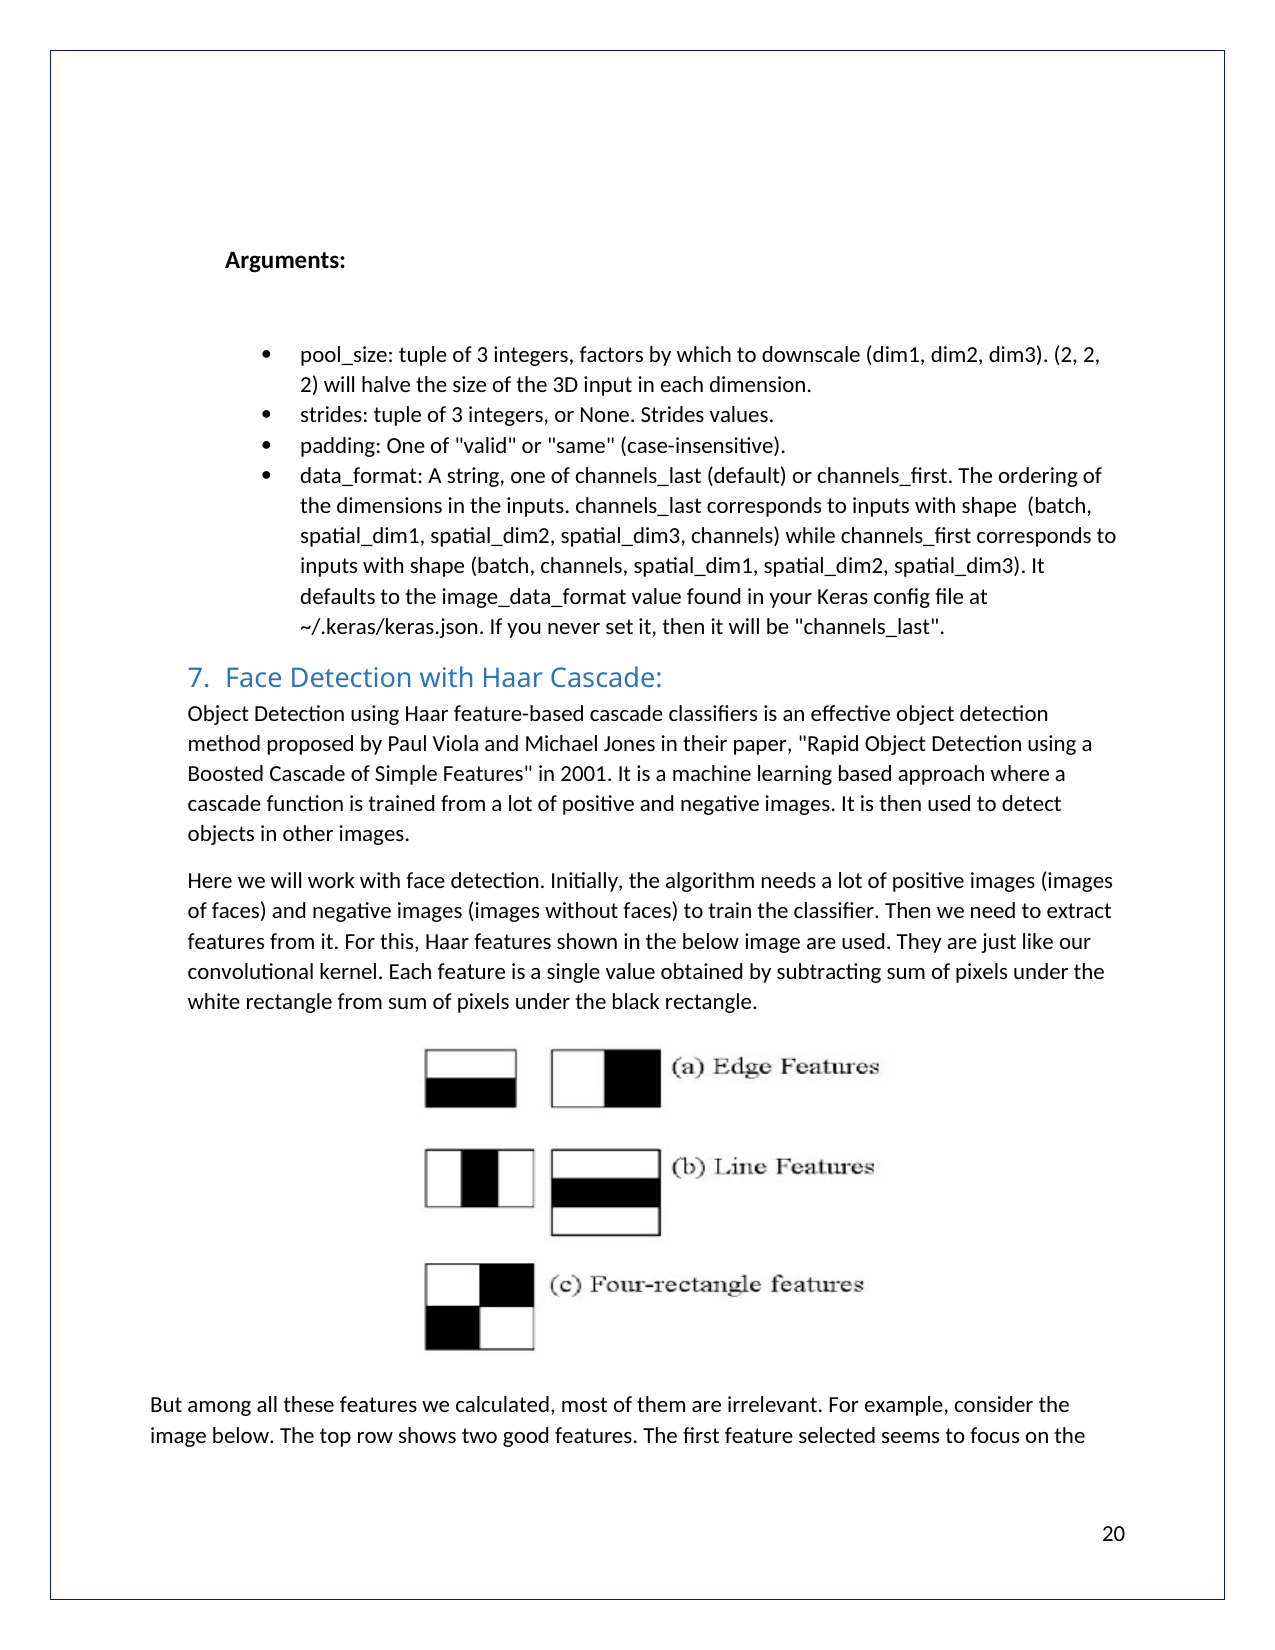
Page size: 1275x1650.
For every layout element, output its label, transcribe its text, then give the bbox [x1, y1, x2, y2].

subtitle Face Detection with Haar Cascade: [187, 659, 1125, 696]
text Here we will work with face detection. Initially, the algorithm needs a lot of positive images (images of faces) and negative images (images without faces) to train the classifier. Then we need to extract features from it. For this, Haar features shown in the below image are used. They are just like our convolutional kernel. Each feature is a single value obtained by subtracting sum of pixels under the white rectangle from sum of pixels under the black rectangle. [187, 866, 1125, 1015]
list data_format: A string, one of channels_last (default) or channels_first. The ordering of the dimensions in the inputs. channels_last corresponds to inputs with shape (batch, spatial_dim1, spatial_dim2, spatial_dim3, channels) while channels_first corresponds to inputs with shape (batch, channels, spatial_dim1, spatial_dim2, spatial_dim3). It defaults to the image_data_format value found in your Keras config file at ~/.keras/keras.json. If you never set it, then it will be "channels_last". [262, 461, 1125, 640]
text Object Detection using Haar feature-based cascade classifiers is an effective object detection method proposed by Paul Viola and Michael Jones in their paper, "Rapid Object Detection using a Boosted Cascade of Simple Features" in 2001. It is a machine learning based approach where a cascade function is trained from a lot of positive and negative images. It is then used to detect objects in other images. [187, 699, 1125, 848]
list pool_size: tuple of 3 integers, factors by which to downscale (dim1, dim2, dim3). (2, 2, 2) will halve the size of the 3D input in each dimension. [262, 340, 1125, 398]
picture [406, 1034, 907, 1372]
text Arguments: [225, 244, 1125, 274]
list strides: tuple of 3 integers, or None. Strides values. [262, 401, 1125, 429]
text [150, 1391, 1125, 1449]
list padding: One of "valid" or "same" (case-insensitive). [262, 431, 1125, 459]
